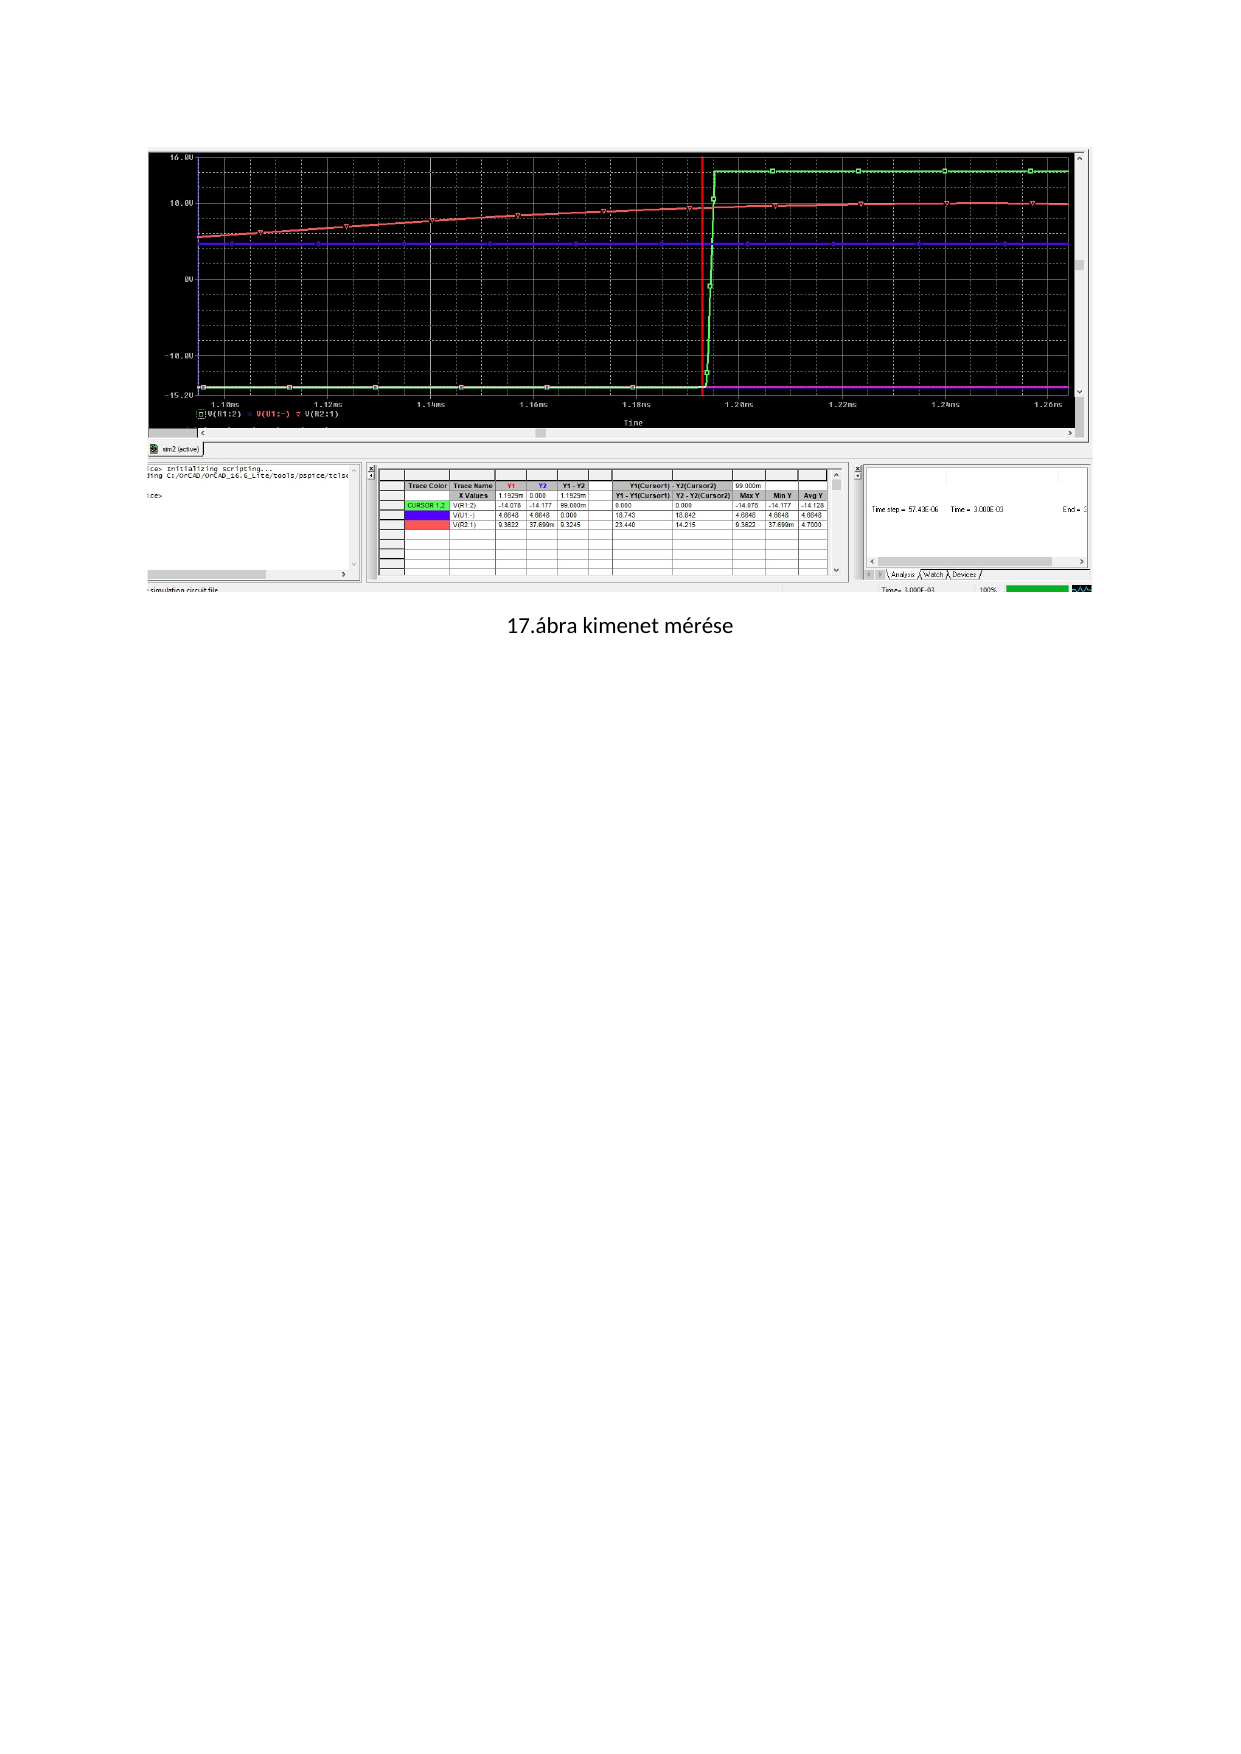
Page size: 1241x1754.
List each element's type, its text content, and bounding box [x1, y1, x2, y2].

text 17.ábra kimenet mérése [148, 611, 1093, 639]
picture [147, 147, 1093, 592]
